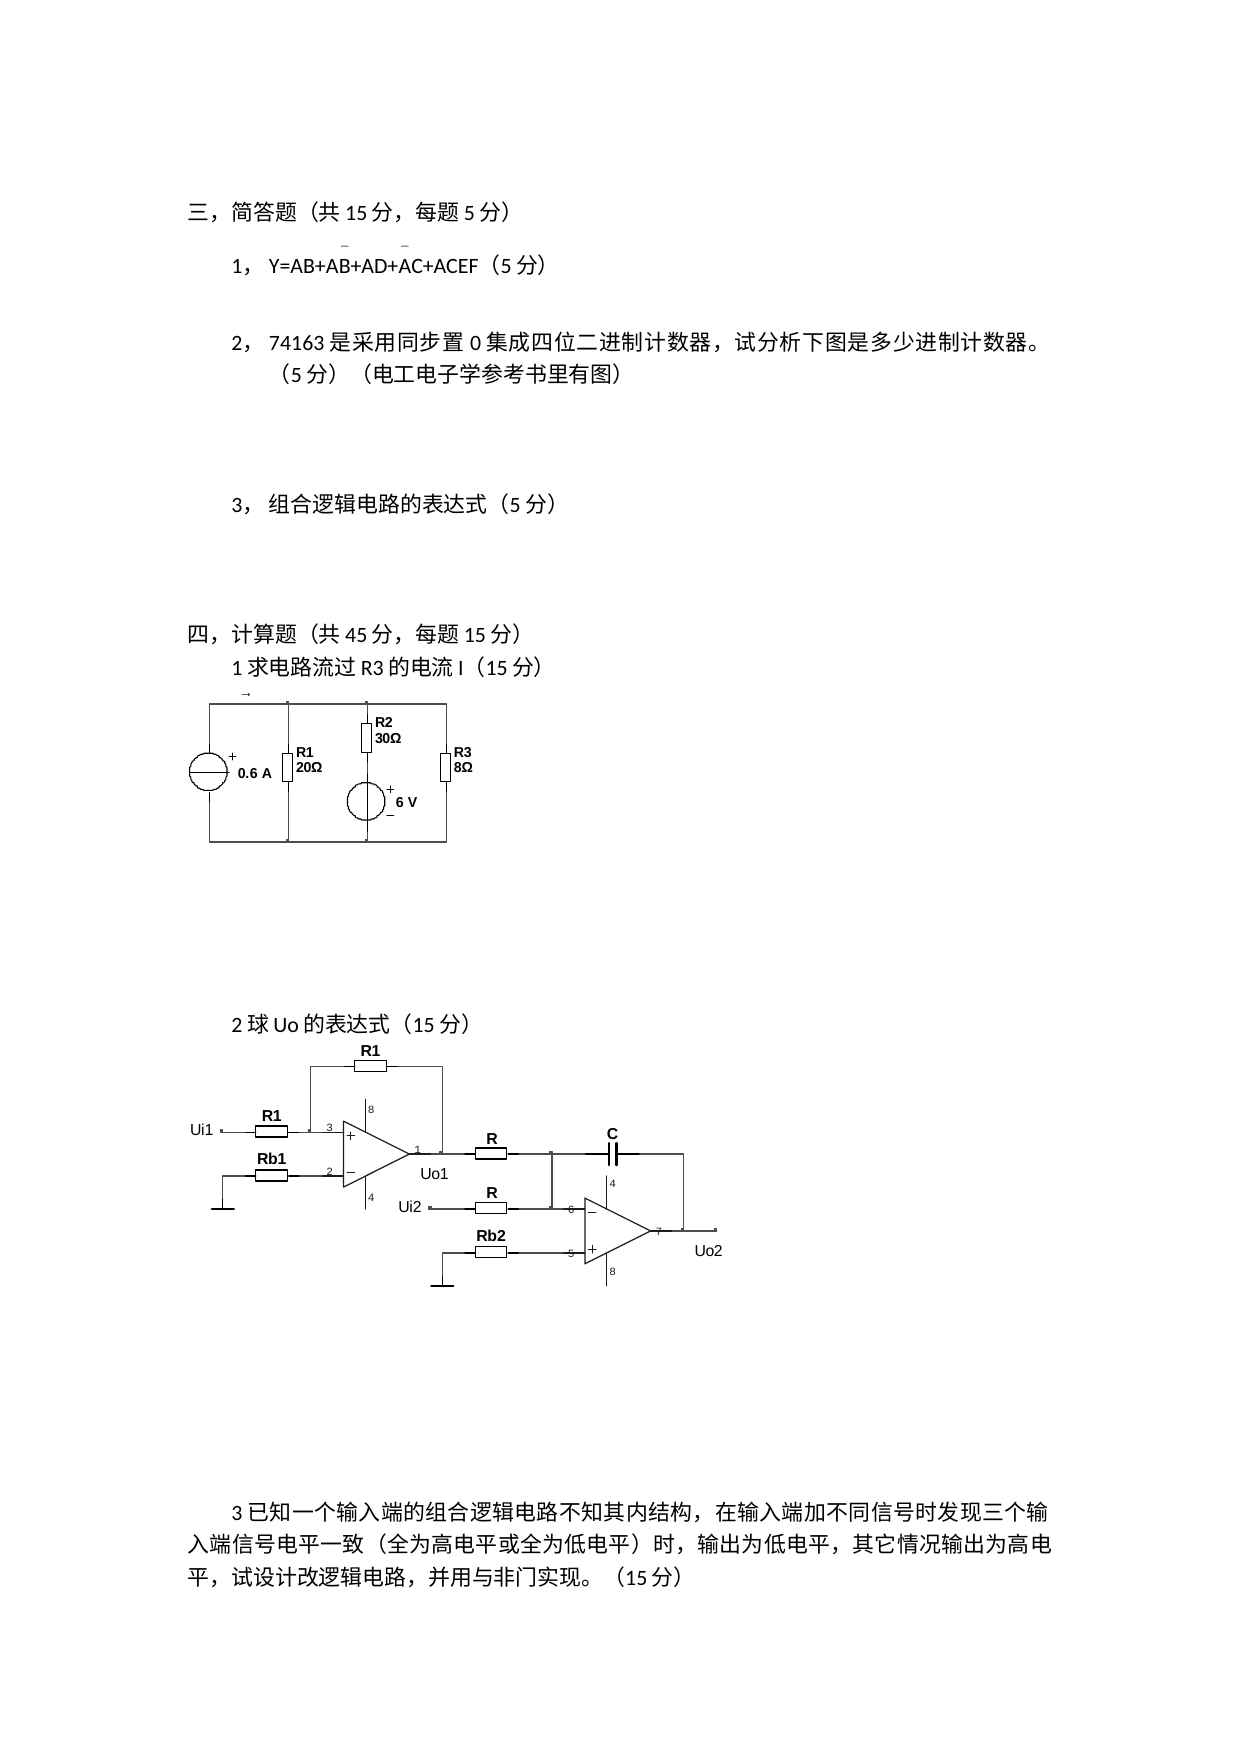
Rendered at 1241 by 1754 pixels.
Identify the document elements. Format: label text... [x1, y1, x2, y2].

text 3已知一个输入端的组合逻辑电路不知其内结构，在输入端加不同信号时发现三个输入端信号电平一致（全为高电平或全为低电平）时，输出为低电平，其它情况输出为高电平，试设计改逻辑电路，并用与非门实现。（15分） [187, 1494, 1053, 1592]
text 三，简答题（共15分，每题5分） [187, 194, 1053, 227]
text 1求电路流过R3的电流I（15分） [187, 649, 1053, 682]
text 四，计算题（共45分，每题15分） [187, 617, 1053, 649]
list 74163是采用同步置0集成四位二进制计数器，试分析下图是多少进制计数器。（5分）（电工电子学参考书里有图） [231, 324, 1053, 389]
list 组合逻辑电路的表达式（5分） [231, 487, 1053, 519]
text 2球Uo的表达式（15分） [187, 1007, 1053, 1039]
list Y=AB+A+AD+C+ACEF（5分） [231, 227, 1053, 292]
